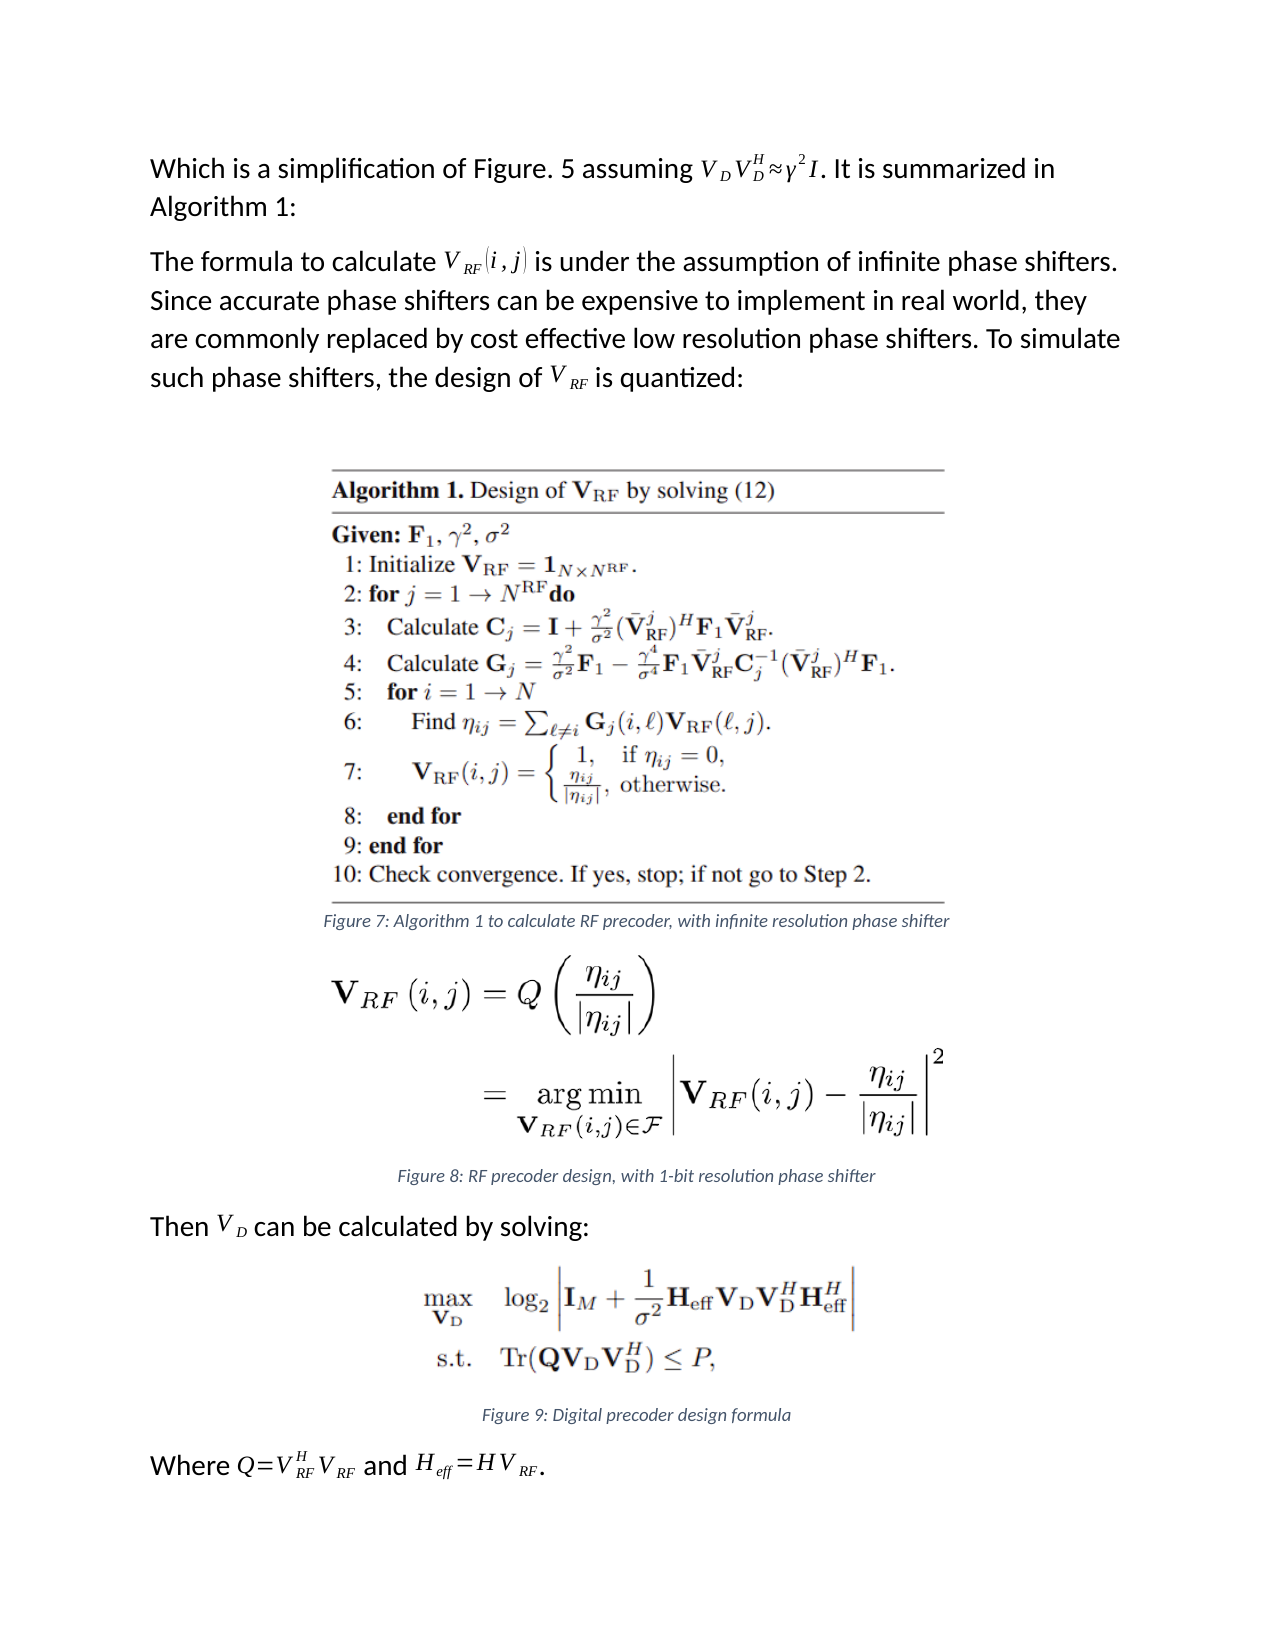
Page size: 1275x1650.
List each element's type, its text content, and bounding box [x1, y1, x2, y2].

text Where and . [150, 1447, 1125, 1482]
text The formula to calculate is under the assumption of infinite phase shifters. Since accurate phase shifters can be expensive to implement in real world, they are commonly replaced by cost effective low resolution phase shifters. To simulate such phase shifters, the design of is quantized: [150, 243, 1125, 394]
picture [331, 951, 944, 1146]
text Figure 8: RF precoder design, with 1-bit resolution phase shifter [150, 1164, 1125, 1187]
text Which is a simplification of Figure. 5 assuming . It is summarized in Algorithm 1: [150, 150, 1125, 224]
picture [312, 450, 963, 916]
text Figure 9: Digital precoder design formula [150, 1403, 1125, 1426]
picture [408, 1262, 867, 1384]
text Then can be calculated by solving: [150, 1208, 1125, 1243]
